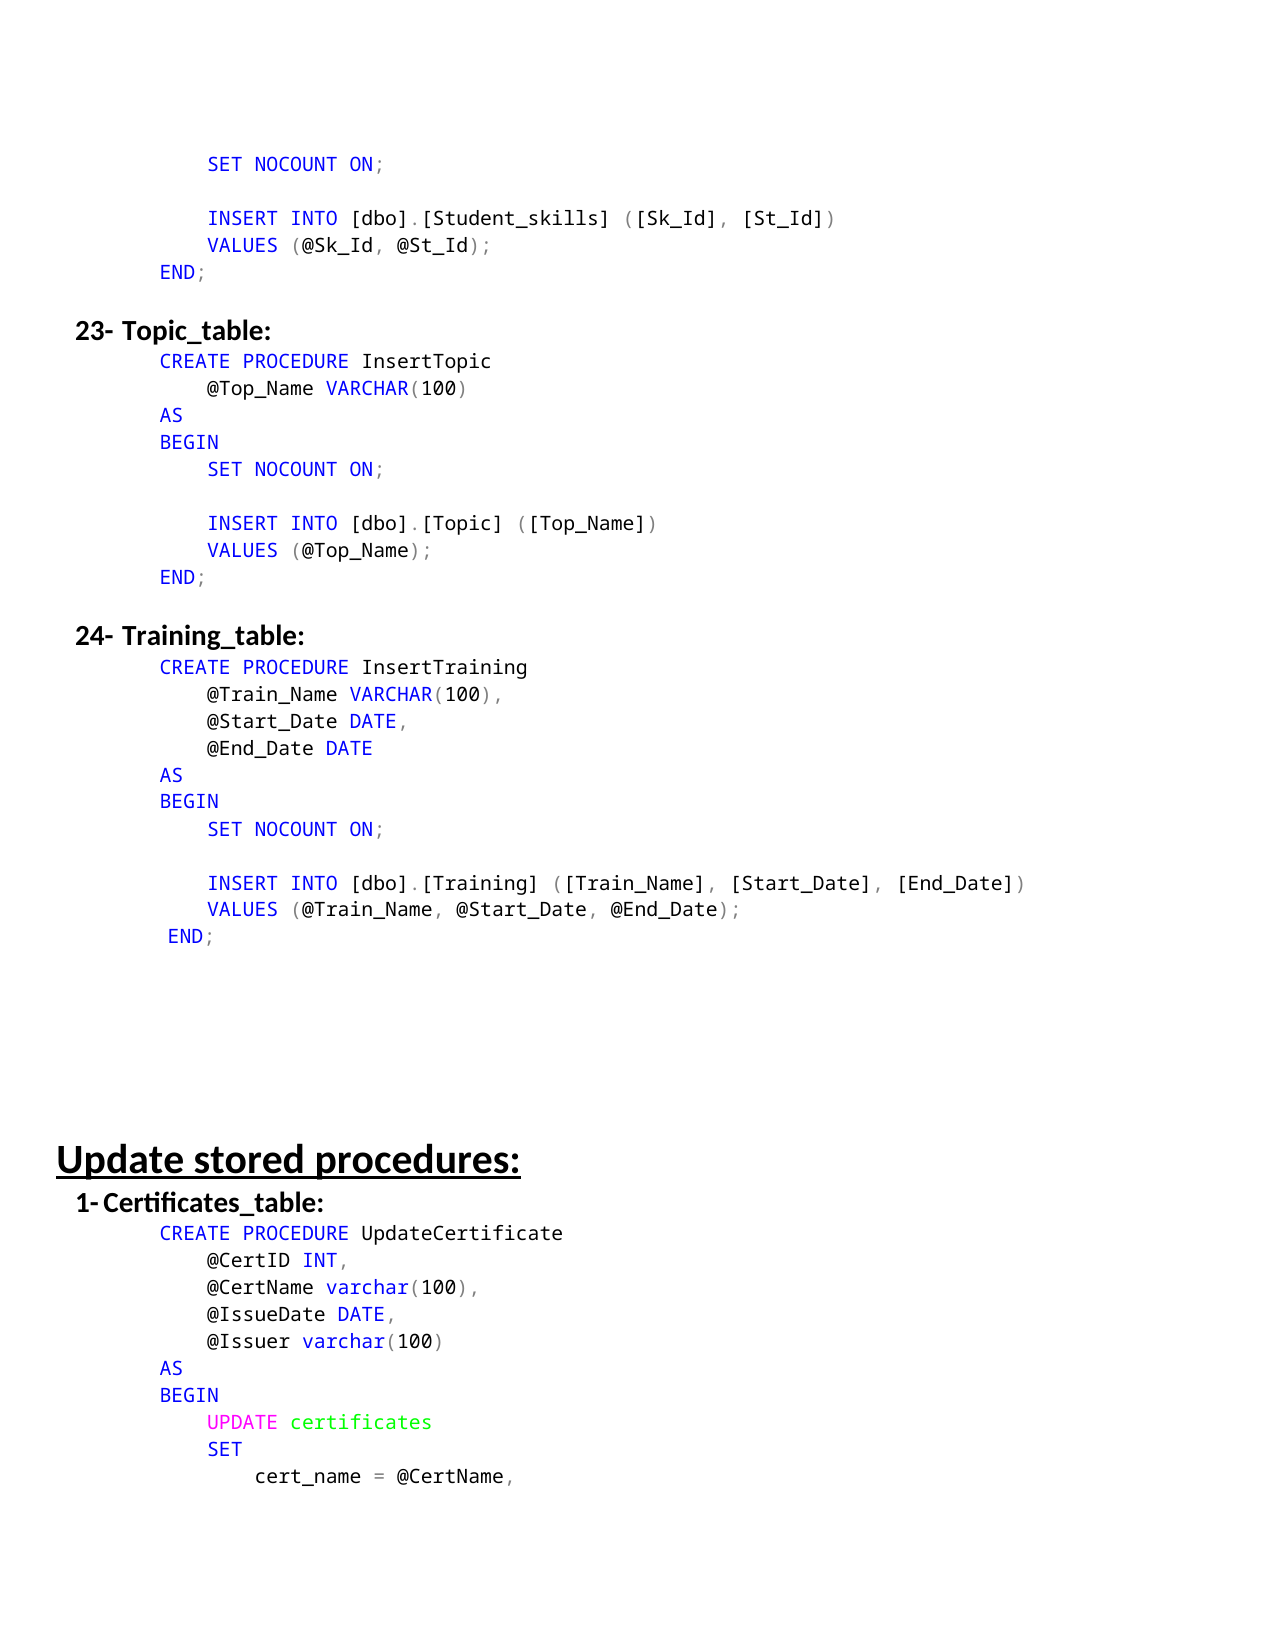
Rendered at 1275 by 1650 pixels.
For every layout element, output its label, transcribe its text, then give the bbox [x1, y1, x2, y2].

text CREATE PROCEDURE UpdateCertificate [159, 1219, 1125, 1246]
text INSERT INTO [dbo].[Training] ([Train_Name], [Start_Date], [End_Date]) [159, 869, 1125, 896]
text @Top_Name VARCHAR(100) [159, 374, 1125, 401]
text BEGIN [159, 428, 1125, 455]
text END; [84, 923, 1125, 950]
text AS [159, 1354, 1125, 1381]
text @CertName varchar(100), [159, 1273, 1125, 1300]
text SET [159, 1435, 1125, 1462]
text UPDATE certificates [159, 1408, 1125, 1435]
text VALUES (@Train_Name, @Start_Date, @End_Date); [159, 896, 1125, 923]
text SET NOCOUNT ON; [159, 150, 1125, 177]
text CREATE PROCEDURE InsertTopic [159, 347, 1125, 374]
text VALUES (@Top_Name); [159, 536, 1125, 563]
text BEGIN [159, 788, 1125, 815]
text Update stored procedures: [56, 1133, 1125, 1184]
list Topic_table: [75, 312, 1125, 347]
text cert_name = @CertName, [159, 1462, 1125, 1489]
text @Start_Date DATE, [159, 707, 1125, 734]
text @Issuer varchar(100) [159, 1327, 1125, 1354]
text INSERT INTO [dbo].[Student_skills] ([Sk_Id], [St_Id]) [159, 204, 1125, 231]
text END; [159, 563, 1125, 590]
list Training_table: [75, 617, 1125, 653]
text INSERT INTO [dbo].[Topic] ([Top_Name]) [159, 509, 1125, 536]
text END; [159, 258, 1125, 285]
text CREATE PROCEDURE InsertTraining [159, 653, 1125, 680]
list Certificates_table: [75, 1184, 1125, 1219]
text @IssueDate DATE, [159, 1300, 1125, 1327]
text @CertID INT, [159, 1246, 1125, 1273]
text BEGIN [159, 1381, 1125, 1408]
text @End_Date DATE [159, 734, 1125, 761]
text VALUES (@Sk_Id, @St_Id); [159, 231, 1125, 258]
text @Train_Name VARCHAR(100), [159, 680, 1125, 707]
text AS [159, 761, 1125, 788]
text AS [159, 401, 1125, 428]
text SET NOCOUNT ON; [159, 815, 1125, 842]
text SET NOCOUNT ON; [159, 455, 1125, 482]
